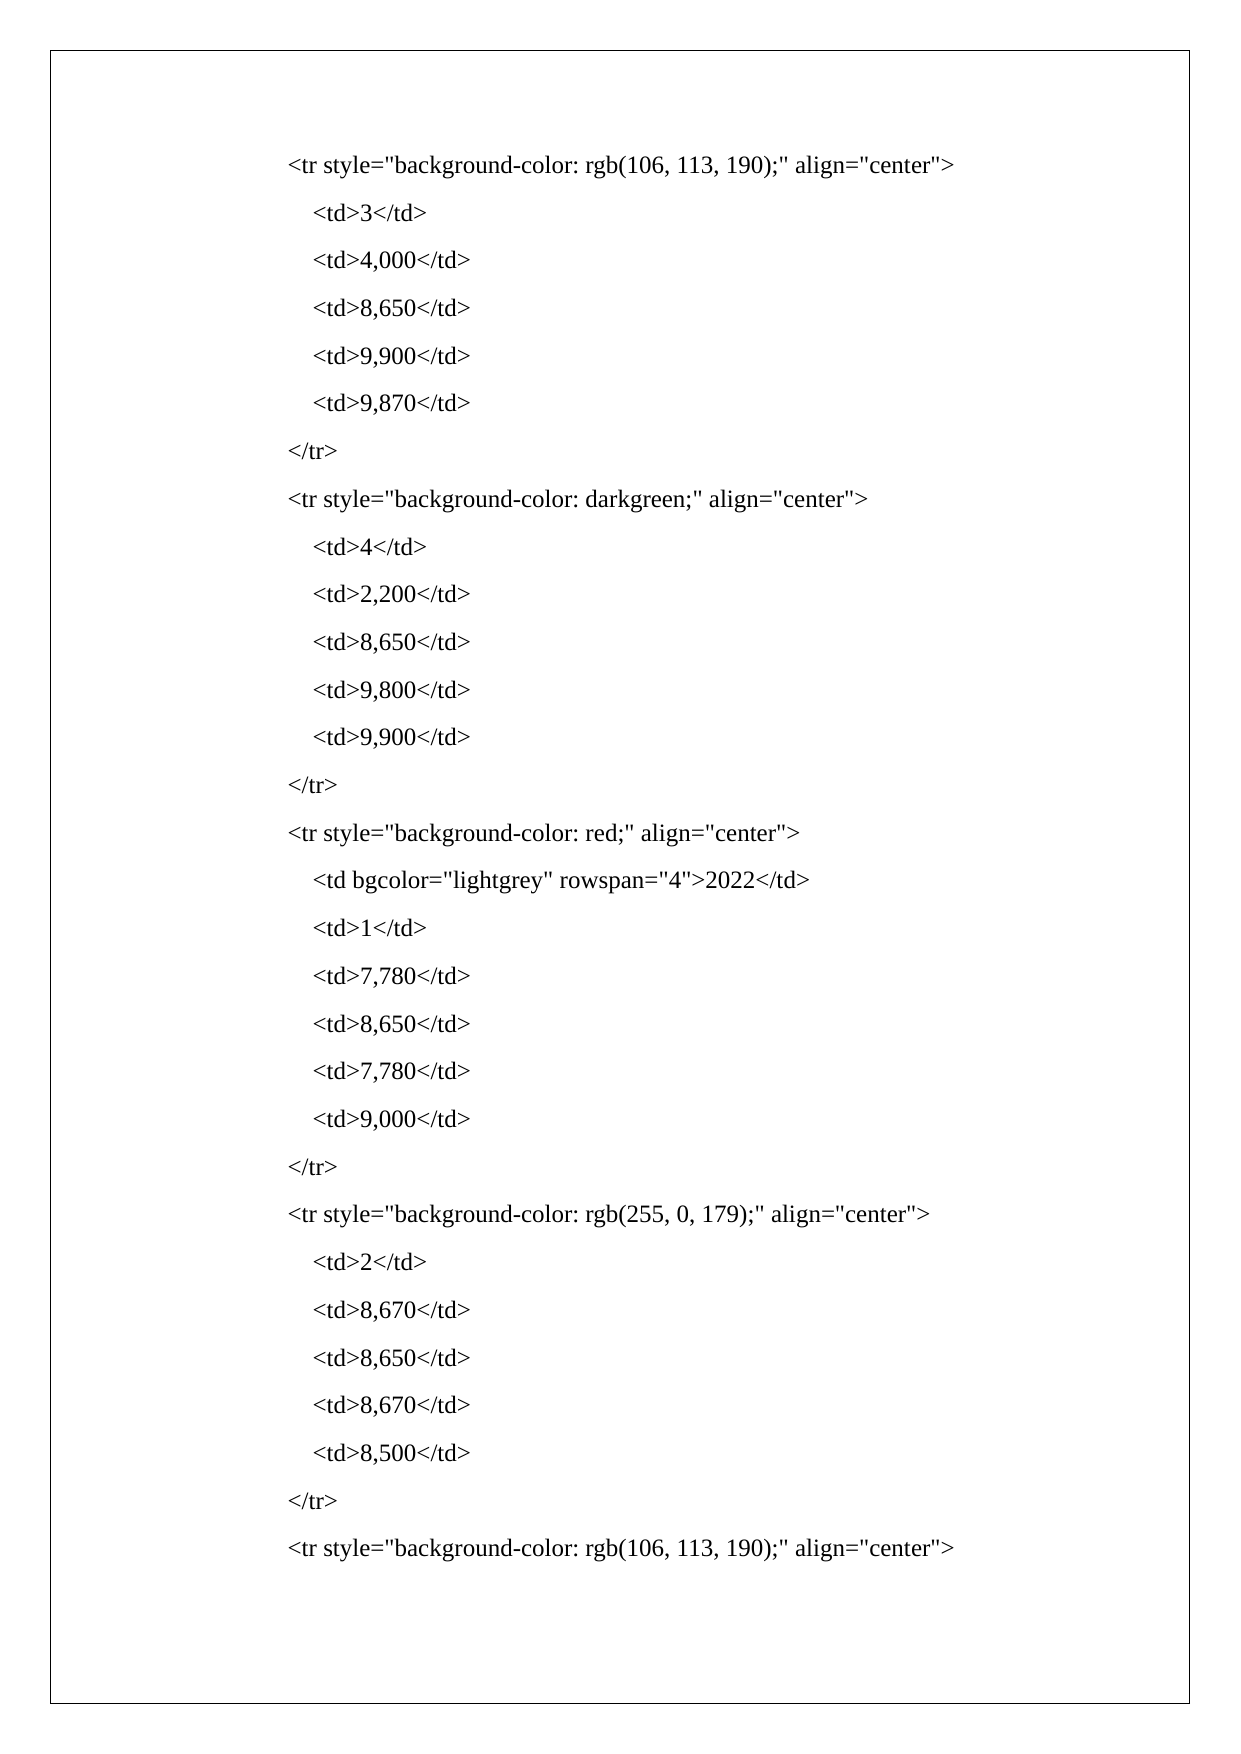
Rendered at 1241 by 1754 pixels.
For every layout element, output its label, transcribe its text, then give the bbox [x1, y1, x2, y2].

text <td bgcolor="lightgrey" rowspan="4">2022</td> [187, 866, 1090, 894]
text <td>4</td> [187, 532, 1090, 560]
text </tr> [187, 770, 1090, 799]
text <td>8,650</td> [187, 293, 1090, 322]
text <td>8,670</td> [187, 1390, 1090, 1419]
text <td>7,780</td> [187, 961, 1090, 990]
text <td>8,670</td> [187, 1295, 1090, 1324]
text <td>8,650</td> [187, 1343, 1090, 1371]
text <tr style="background-color: red;" align="center"> [187, 818, 1090, 847]
text <tr style="background-color: rgb(255, 0, 179);" align="center"> [187, 1199, 1090, 1228]
text </tr> [187, 1486, 1090, 1514]
text <td>7,780</td> [187, 1056, 1090, 1085]
text <td>1</td> [187, 913, 1090, 942]
text </tr> [187, 1152, 1090, 1181]
text <td>9,870</td> [187, 388, 1090, 417]
text </tr> [187, 436, 1090, 465]
text <td>8,650</td> [187, 627, 1090, 656]
text <tr style="background-color: rgb(106, 113, 190);" align="center"> [187, 150, 1090, 179]
text <tr style="background-color: rgb(106, 113, 190);" align="center"> [187, 1533, 1090, 1562]
text <td>9,900</td> [187, 341, 1090, 369]
text <td>8,500</td> [187, 1438, 1090, 1467]
text <td>2,200</td> [187, 579, 1090, 608]
text <td>9,900</td> [187, 722, 1090, 751]
text <td>2</td> [187, 1247, 1090, 1276]
text <td>9,800</td> [187, 675, 1090, 703]
text <td>4,000</td> [187, 245, 1090, 274]
text <td>9,000</td> [187, 1104, 1090, 1133]
text <td>3</td> [187, 198, 1090, 226]
text <tr style="background-color: darkgreen;" align="center"> [187, 484, 1090, 513]
text <td>8,650</td> [187, 1009, 1090, 1037]
